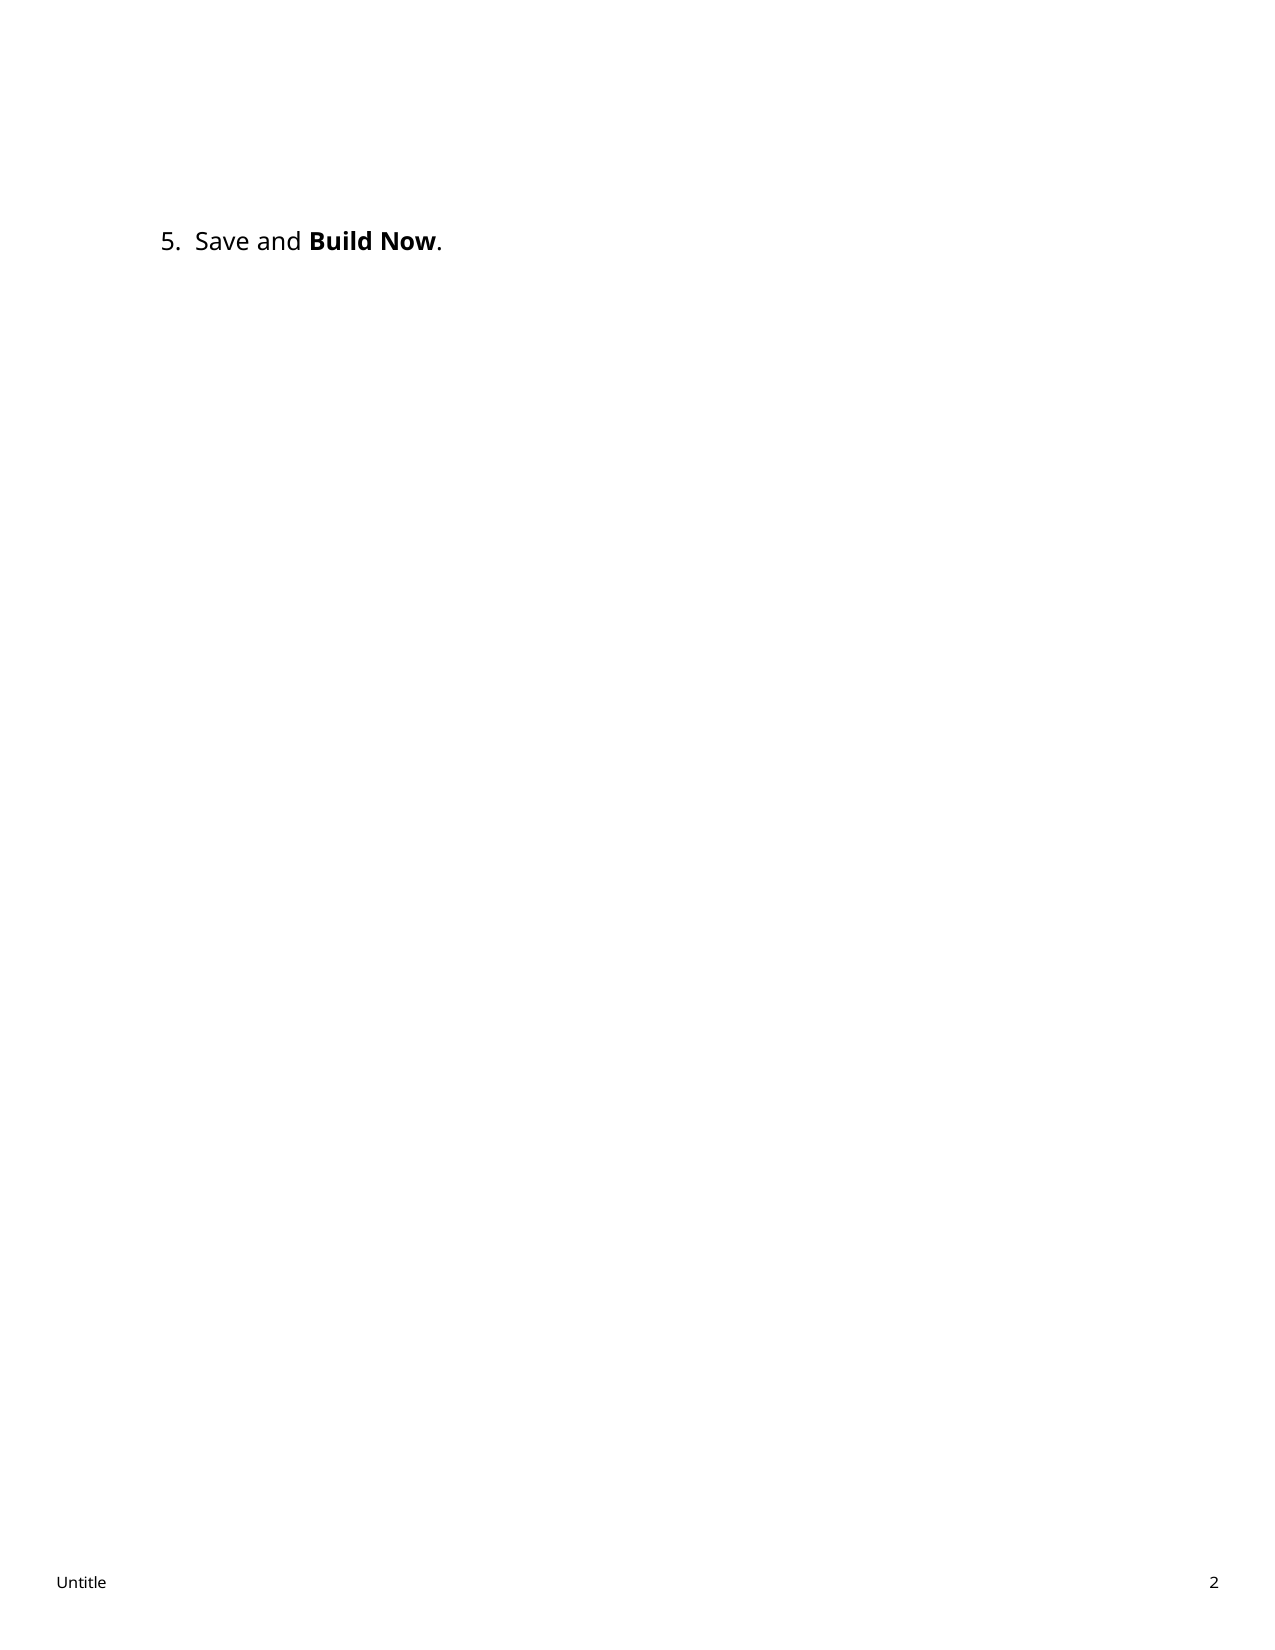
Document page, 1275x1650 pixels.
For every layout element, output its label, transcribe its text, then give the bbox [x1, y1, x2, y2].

list Save and Build Now. [160, 224, 1125, 258]
